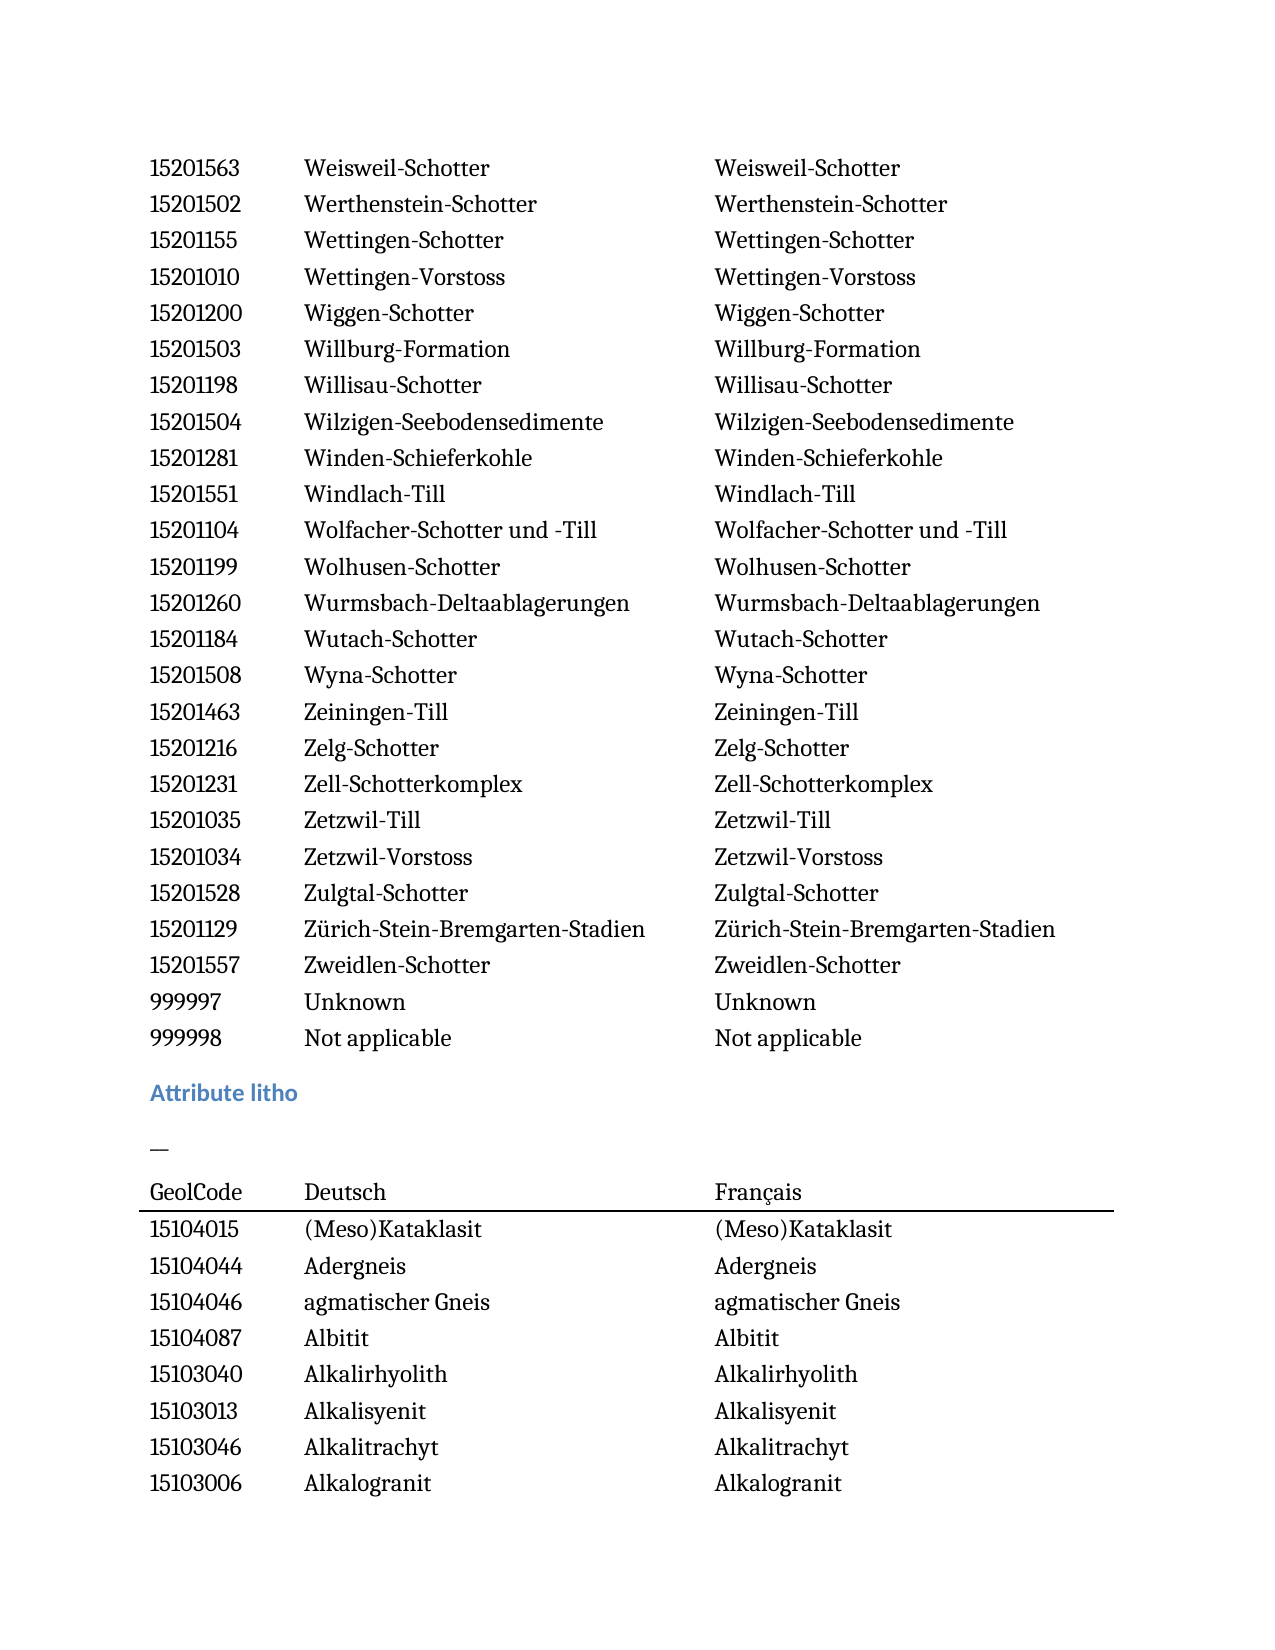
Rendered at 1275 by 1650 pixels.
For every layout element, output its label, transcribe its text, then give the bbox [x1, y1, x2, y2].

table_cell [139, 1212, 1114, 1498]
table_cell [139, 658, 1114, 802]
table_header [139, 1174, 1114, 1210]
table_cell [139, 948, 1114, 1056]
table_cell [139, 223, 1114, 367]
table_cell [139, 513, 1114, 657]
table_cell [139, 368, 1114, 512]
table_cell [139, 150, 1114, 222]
subtitle Attribute litho [150, 1077, 1125, 1108]
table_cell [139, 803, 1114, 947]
text __ [150, 1126, 1125, 1155]
